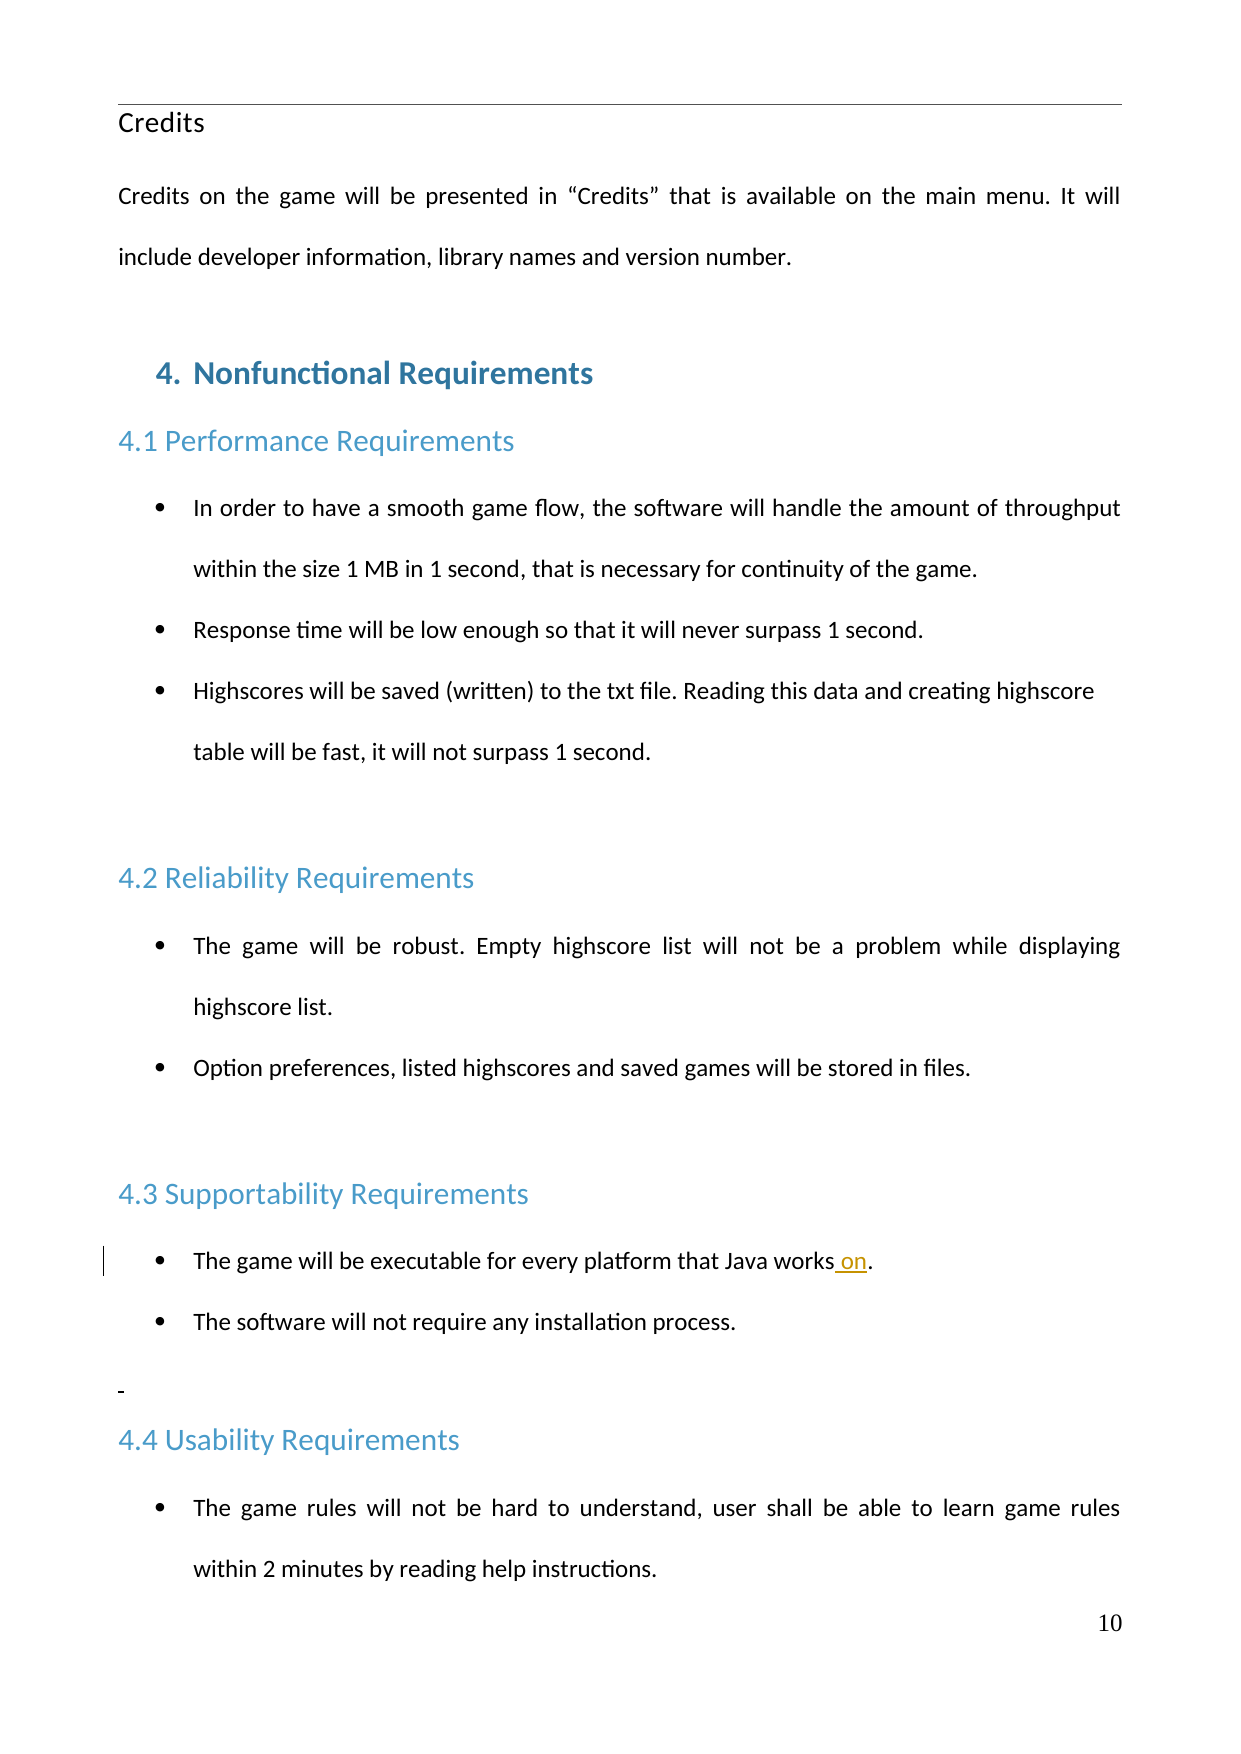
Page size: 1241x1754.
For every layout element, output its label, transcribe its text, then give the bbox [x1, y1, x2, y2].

list Highscores will be saved (written) to the txt file. Reading this data and creating highscore table will be fast, it will not surpass 1 second. [156, 675, 1122, 767]
subtitle Nonfunctional Requirements [156, 352, 1122, 393]
list The game rules will not be hard to understand, user shall be able to learn game rules within 2 minutes by reading help instructions. [156, 1492, 1122, 1583]
subtitle 4.1 Performance Requirements [118, 421, 1122, 459]
list The software will not require any installation process. [156, 1307, 1122, 1337]
list In order to have a smooth game flow, the software will handle the amount of throughput within the size 1 MB in 1 second, that is necessary for continuity of the game. [156, 492, 1122, 584]
list Option preferences, listed highscores and saved games will be stored in files. [156, 1052, 1122, 1082]
subtitle 4.2 Reliability Requirements [118, 858, 1122, 897]
list Response time will be low enough so that it will never surpass 1 second. [156, 614, 1122, 645]
list The game will be executable for every platform that Java works. [156, 1246, 1122, 1276]
subtitle 4.3 Supportability Requirements [118, 1174, 1122, 1212]
subtitle 4.4 Usability Requirements [118, 1420, 1122, 1458]
text Credits on the game will be presented in “Credits” that is available on the main menu. It will include developer information, library names and version number. [118, 180, 1122, 271]
list The game will be robust. Empty highscore list will not be a problem while displaying highscore list. [156, 930, 1122, 1021]
subtitle Credits [118, 105, 1122, 140]
